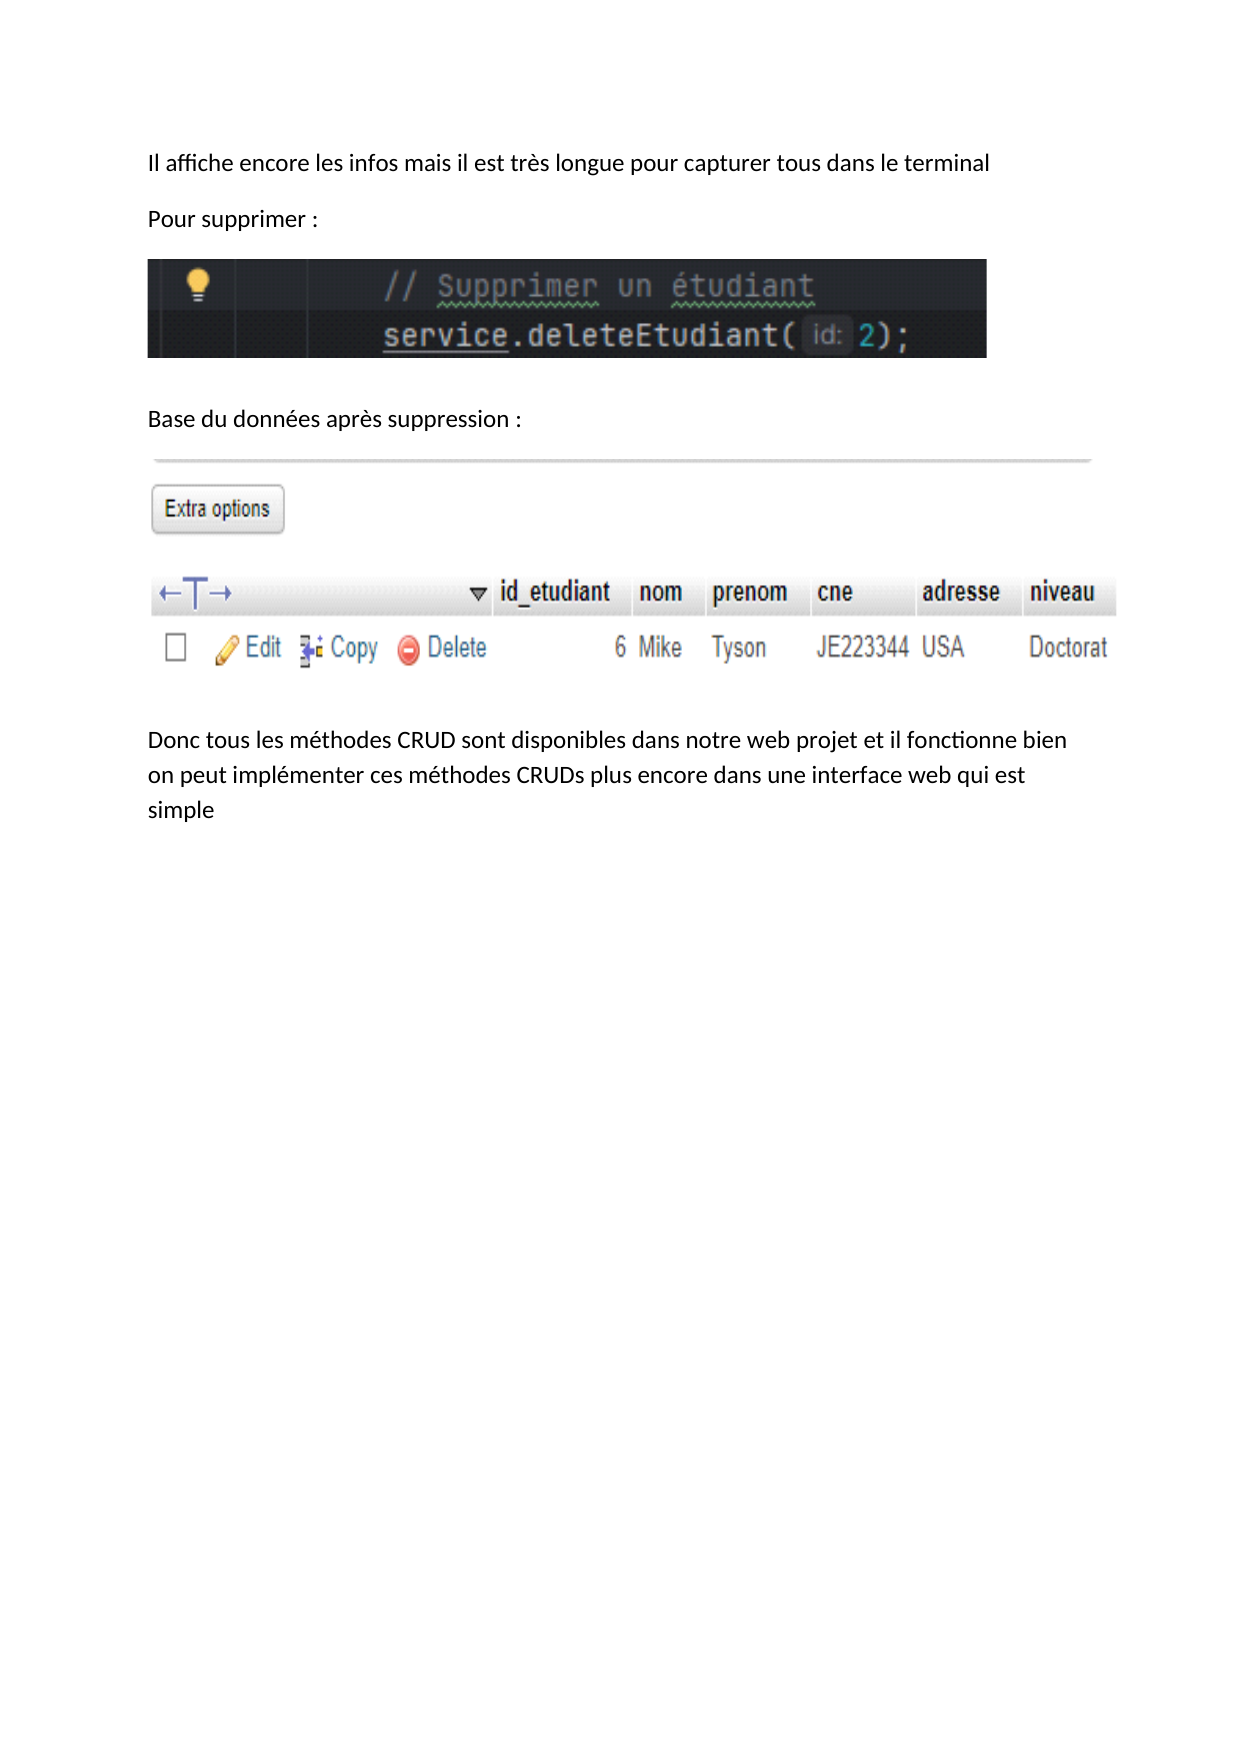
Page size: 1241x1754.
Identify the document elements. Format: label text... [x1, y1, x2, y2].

text Il affiche encore les infos mais il est très longue pour capturer tous dans le terminal [148, 148, 1093, 178]
text Donc tous les méthodes CRUD sont disponibles dans notre web projet et il fonctionne bien on peut implémenter ces méthodes CRUDs plus encore dans une interface web qui est simple [148, 724, 1093, 824]
text Pour supprimer : [148, 203, 1093, 234]
picture [147, 259, 987, 358]
picture [147, 459, 1140, 679]
text Base du données après suppression : [148, 403, 1093, 434]
